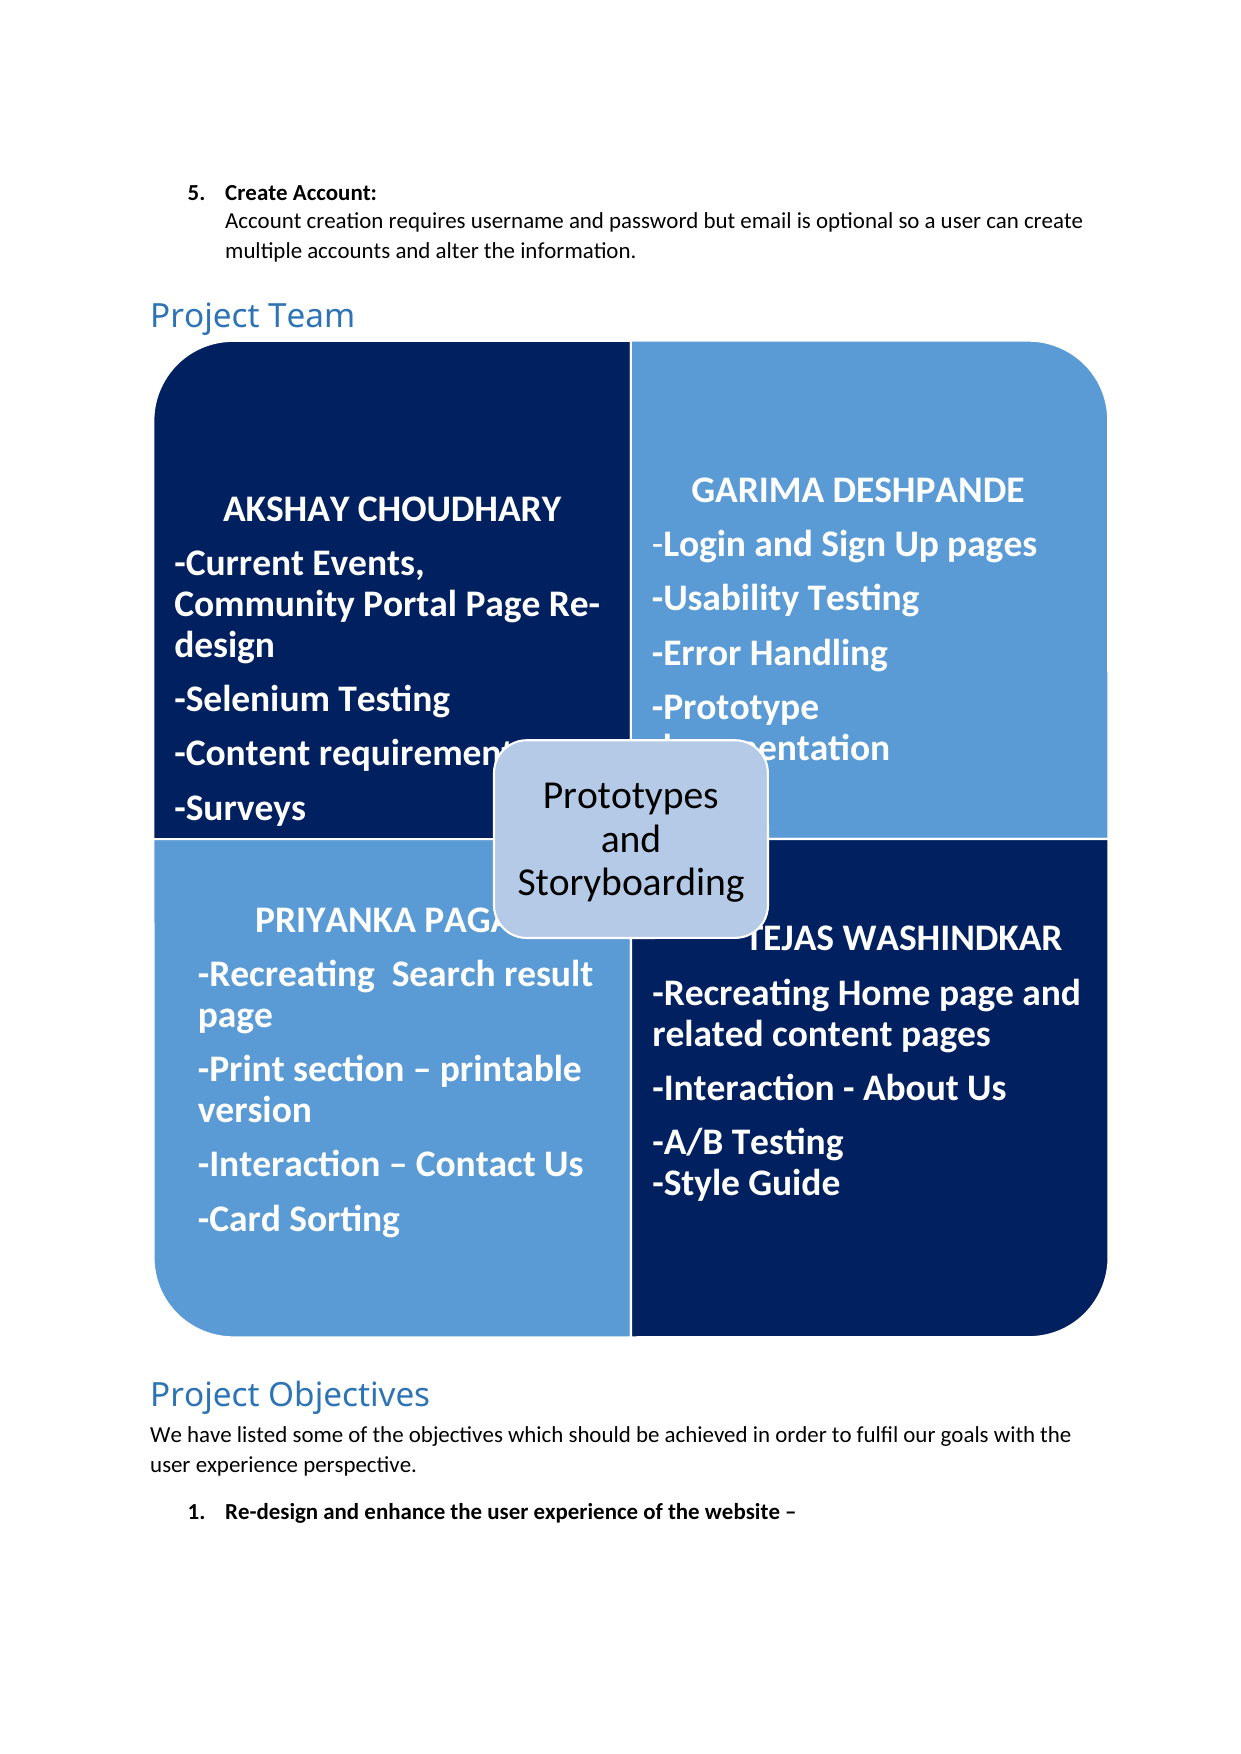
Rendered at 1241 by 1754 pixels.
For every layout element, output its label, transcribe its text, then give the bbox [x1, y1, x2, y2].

list Re-design and enhance the user experience of the website – [187, 1497, 1090, 1525]
subtitle Project Objectives [150, 1371, 1090, 1416]
list Create Account: [187, 178, 1090, 206]
list Account creation requires username and password but email is optional so a user can create multiple accounts and alter the information. [225, 206, 1090, 264]
text We have listed some of the objectives which should be achieved in order to fulfil our goals with the user experience perspective. [150, 1420, 1090, 1478]
subtitle Project Team [150, 291, 1090, 337]
